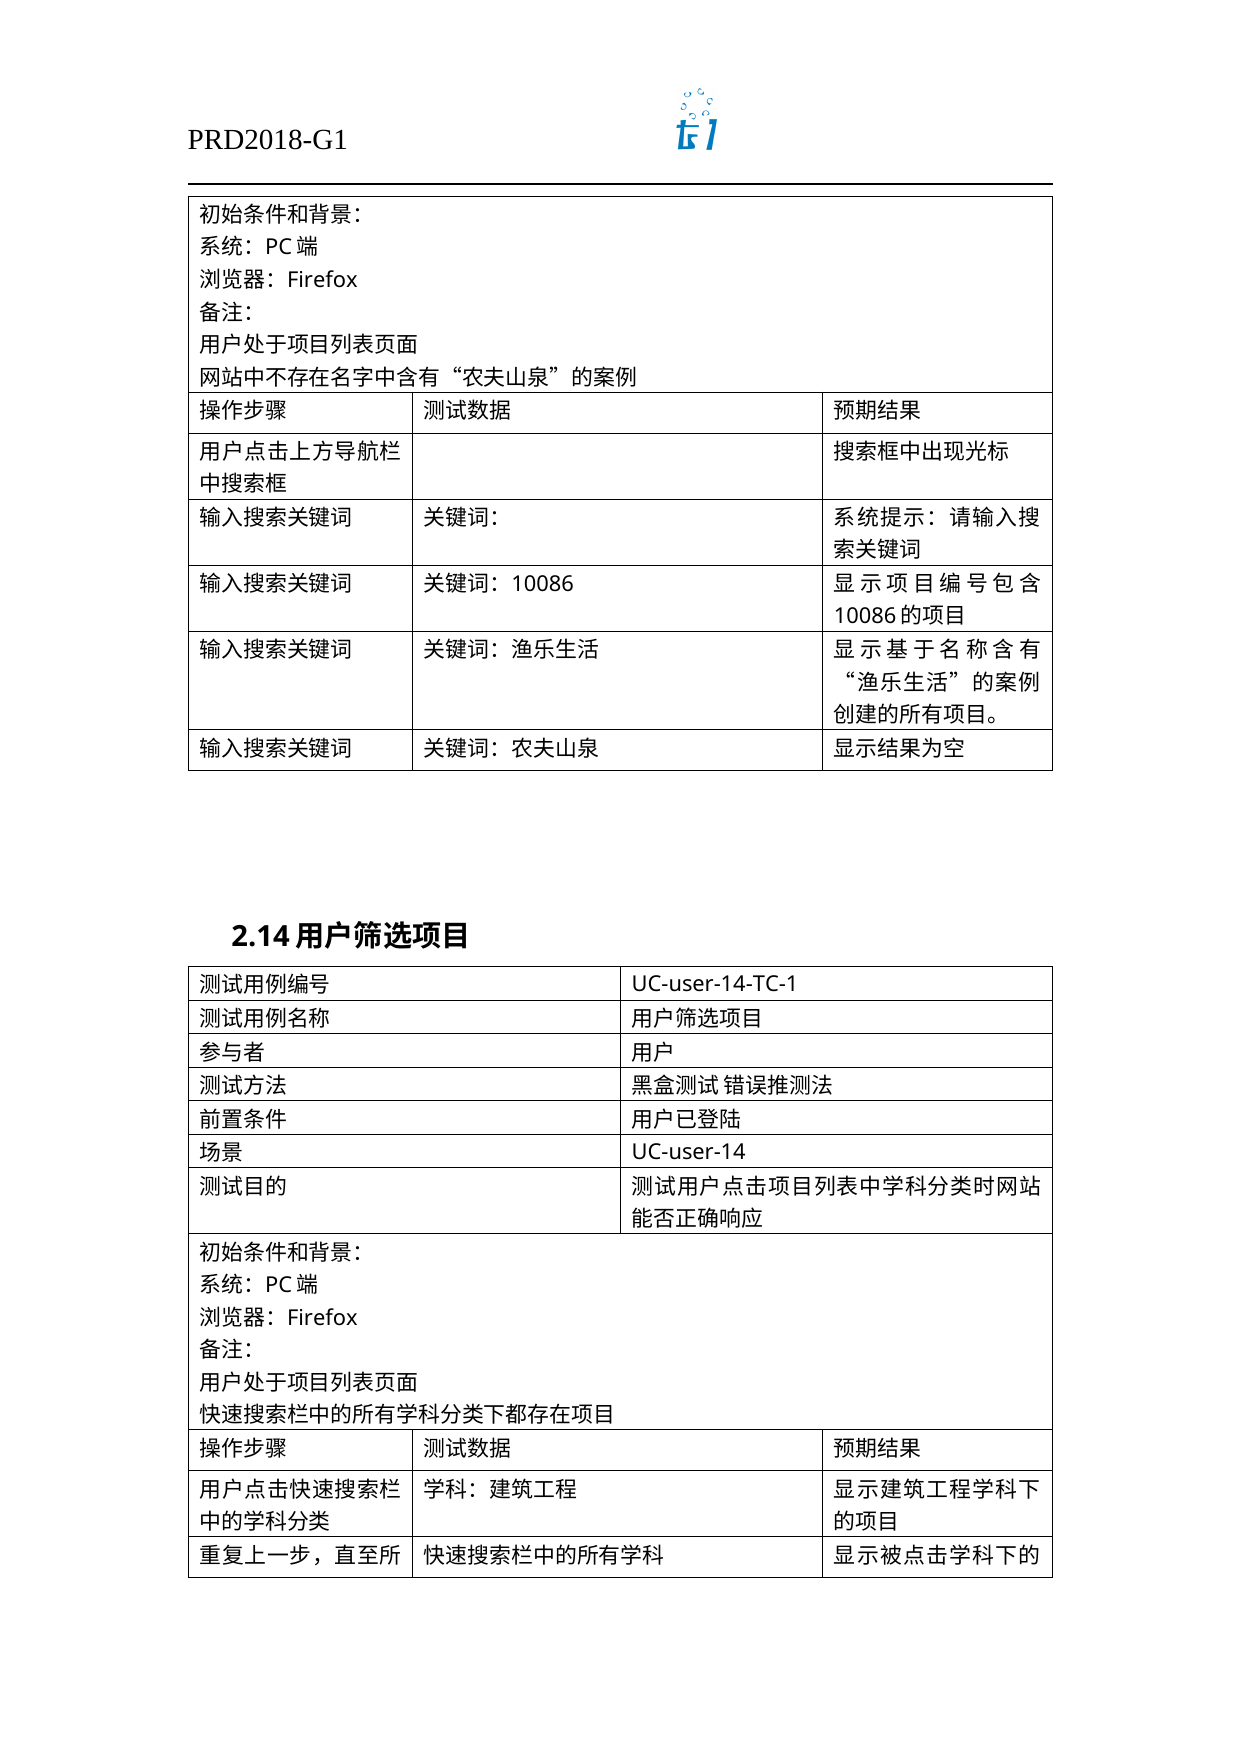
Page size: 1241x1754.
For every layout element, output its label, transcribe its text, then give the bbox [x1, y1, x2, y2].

table_cell 测试用户点击项目列表中学科分类时网站能否正确响应 [621, 1168, 1052, 1233]
table_cell 初始条件和背景： 系统：PC端 浏览器：Firefox 备注： 用户处于项目列表页面 网站中不存在名字中含有“农夫山泉”的案例 [189, 197, 1052, 392]
table_cell 显示项目编号包含10086的项目 [823, 566, 1052, 631]
table_header 测试用例编号 [189, 967, 620, 999]
table_cell 输入搜索关键词 [189, 730, 412, 770]
text 2.14用户筛选项目 [187, 901, 1053, 966]
table_cell 搜索框中出现光标 [823, 434, 1052, 498]
table_cell 操作步骤 [189, 1430, 412, 1470]
table_cell 关键词：渔乐生活 [413, 632, 822, 729]
table_cell 测试方法 [189, 1068, 620, 1100]
table_cell 关键词： [413, 500, 822, 564]
table_cell 参与者 [189, 1034, 620, 1067]
picture [676, 88, 718, 150]
table_cell 显示结果为空 [823, 730, 1052, 770]
table_cell 用户点击上方导航栏中搜索框 [189, 434, 412, 498]
table_cell 快速搜索栏中的所有学科 [413, 1537, 822, 1577]
table_cell 操作步骤 [189, 393, 412, 432]
table_cell 关键词：10086 [413, 566, 822, 631]
table_cell 场景 [189, 1135, 620, 1167]
table_header UC-user-14-TC-1 [621, 967, 1052, 999]
table_cell 测试数据 [413, 1430, 822, 1470]
table_cell 用户点击快速搜索栏中的学科分类 [189, 1471, 412, 1536]
table_cell UC-user-14 [621, 1135, 1052, 1167]
table_cell 重复上一步，直至所有学科被点击 [189, 1537, 412, 1577]
table_cell 显示基于名称含有“渔乐生活”的案例创建的所有项目。 [823, 632, 1052, 729]
table_cell 系统提示：请输入搜索关键词 [823, 500, 1052, 564]
table_cell 输入搜索关键词 [189, 632, 412, 729]
table_cell [413, 434, 822, 498]
table_cell 前置条件 [189, 1101, 620, 1134]
table_cell 显示被点击学科下的项目 [823, 1537, 1052, 1577]
table_cell 用户已登陆 [621, 1101, 1052, 1134]
table_cell 预期结果 [823, 1430, 1052, 1470]
table_cell 测试目的 [189, 1168, 620, 1233]
table_cell 用户 [621, 1034, 1052, 1067]
table_cell 预期结果 [823, 393, 1052, 432]
table_cell 关键词：农夫山泉 [413, 730, 822, 770]
table_cell 黑盒测试 错误推测法 [621, 1068, 1052, 1100]
table_cell 初始条件和背景： 系统：PC端 浏览器：Firefox 备注： 用户处于项目列表页面 快速搜索栏中的所有学科分类下都存在项目 [189, 1234, 1052, 1429]
table_cell 学科：建筑工程 [413, 1471, 822, 1536]
table_cell 输入搜索关键词 [189, 500, 412, 564]
table_cell 用户筛选项目 [621, 1001, 1052, 1033]
table_cell 显示建筑工程学科下的项目 [823, 1471, 1052, 1536]
table_cell 输入搜索关键词 [189, 566, 412, 631]
table_cell 测试数据 [413, 393, 822, 432]
table_cell 测试用例名称 [189, 1001, 620, 1033]
